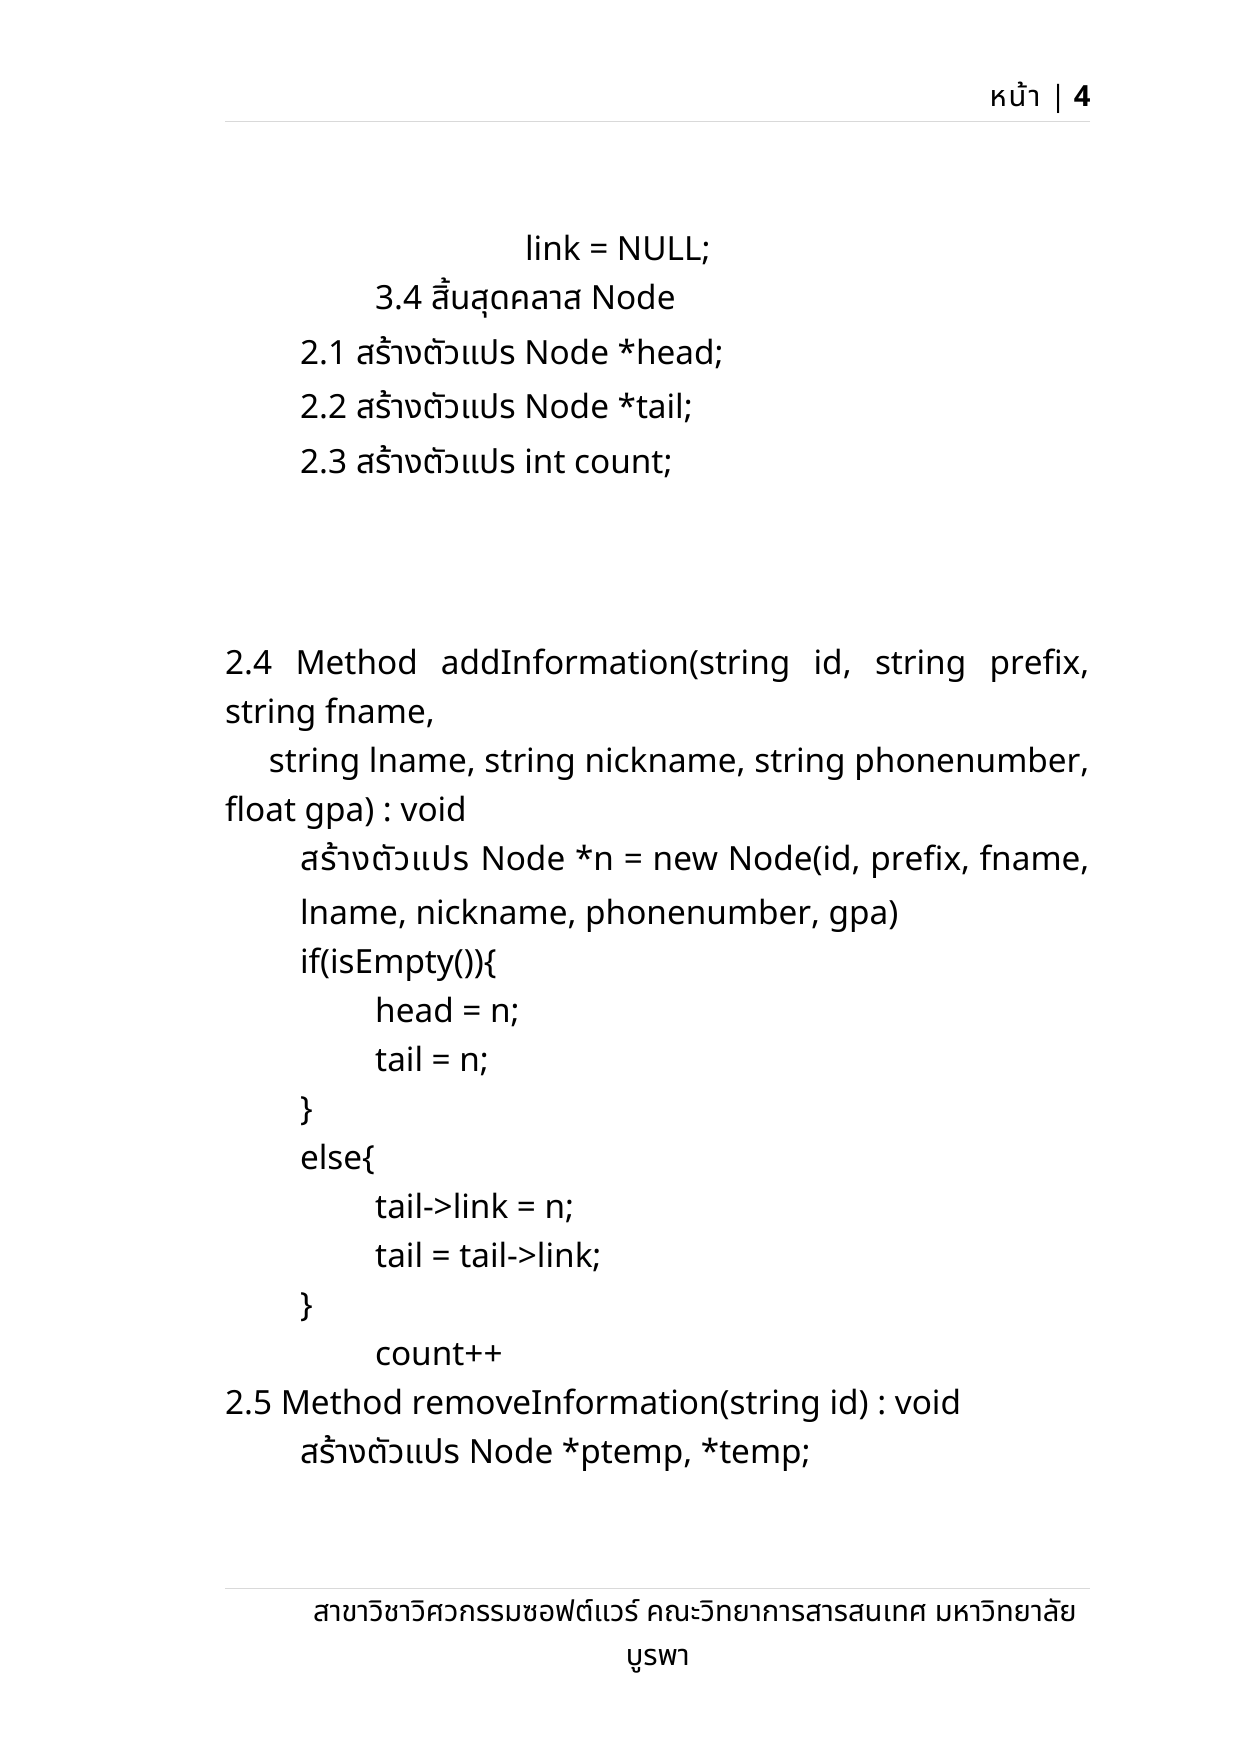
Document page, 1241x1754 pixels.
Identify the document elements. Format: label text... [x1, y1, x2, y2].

text string lname, string nickname, string phonenumber, float gpa) : void [225, 737, 1090, 831]
text 3.4 สิ้นสุดคลาส Node [300, 274, 1090, 324]
text 2.3 สร้างตัวแปร int count; [225, 438, 1090, 488]
text tail->link = n; [300, 1183, 1090, 1228]
text head = n; [300, 987, 1090, 1032]
text tail = tail->link; [300, 1232, 1090, 1277]
text if(isEmpty()){ [300, 938, 1090, 983]
text 2.5 Method removeInformation(string id) : void [225, 1379, 1090, 1424]
text 2.4 Method addInformation(string id, string prefix, string fname, [225, 639, 1090, 733]
text สร้างตัวแปร Node *n = new Node(id, prefix, fname, lname, nickname, phonenumber, gpa) [300, 835, 1090, 934]
text } [300, 1281, 1090, 1326]
text 2.1 สร้างตัวแปร Node *head; [225, 328, 1090, 379]
text count++ [300, 1330, 1090, 1375]
text สร้างตัวแปร Node *ptemp, *temp; [225, 1428, 1090, 1478]
text } [300, 1085, 1090, 1130]
text tail = n; [300, 1036, 1090, 1081]
text 2.2 สร้างตัวแปร Node *tail; [225, 383, 1090, 434]
text link = NULL; [300, 225, 1090, 270]
text else{ [300, 1134, 1090, 1179]
